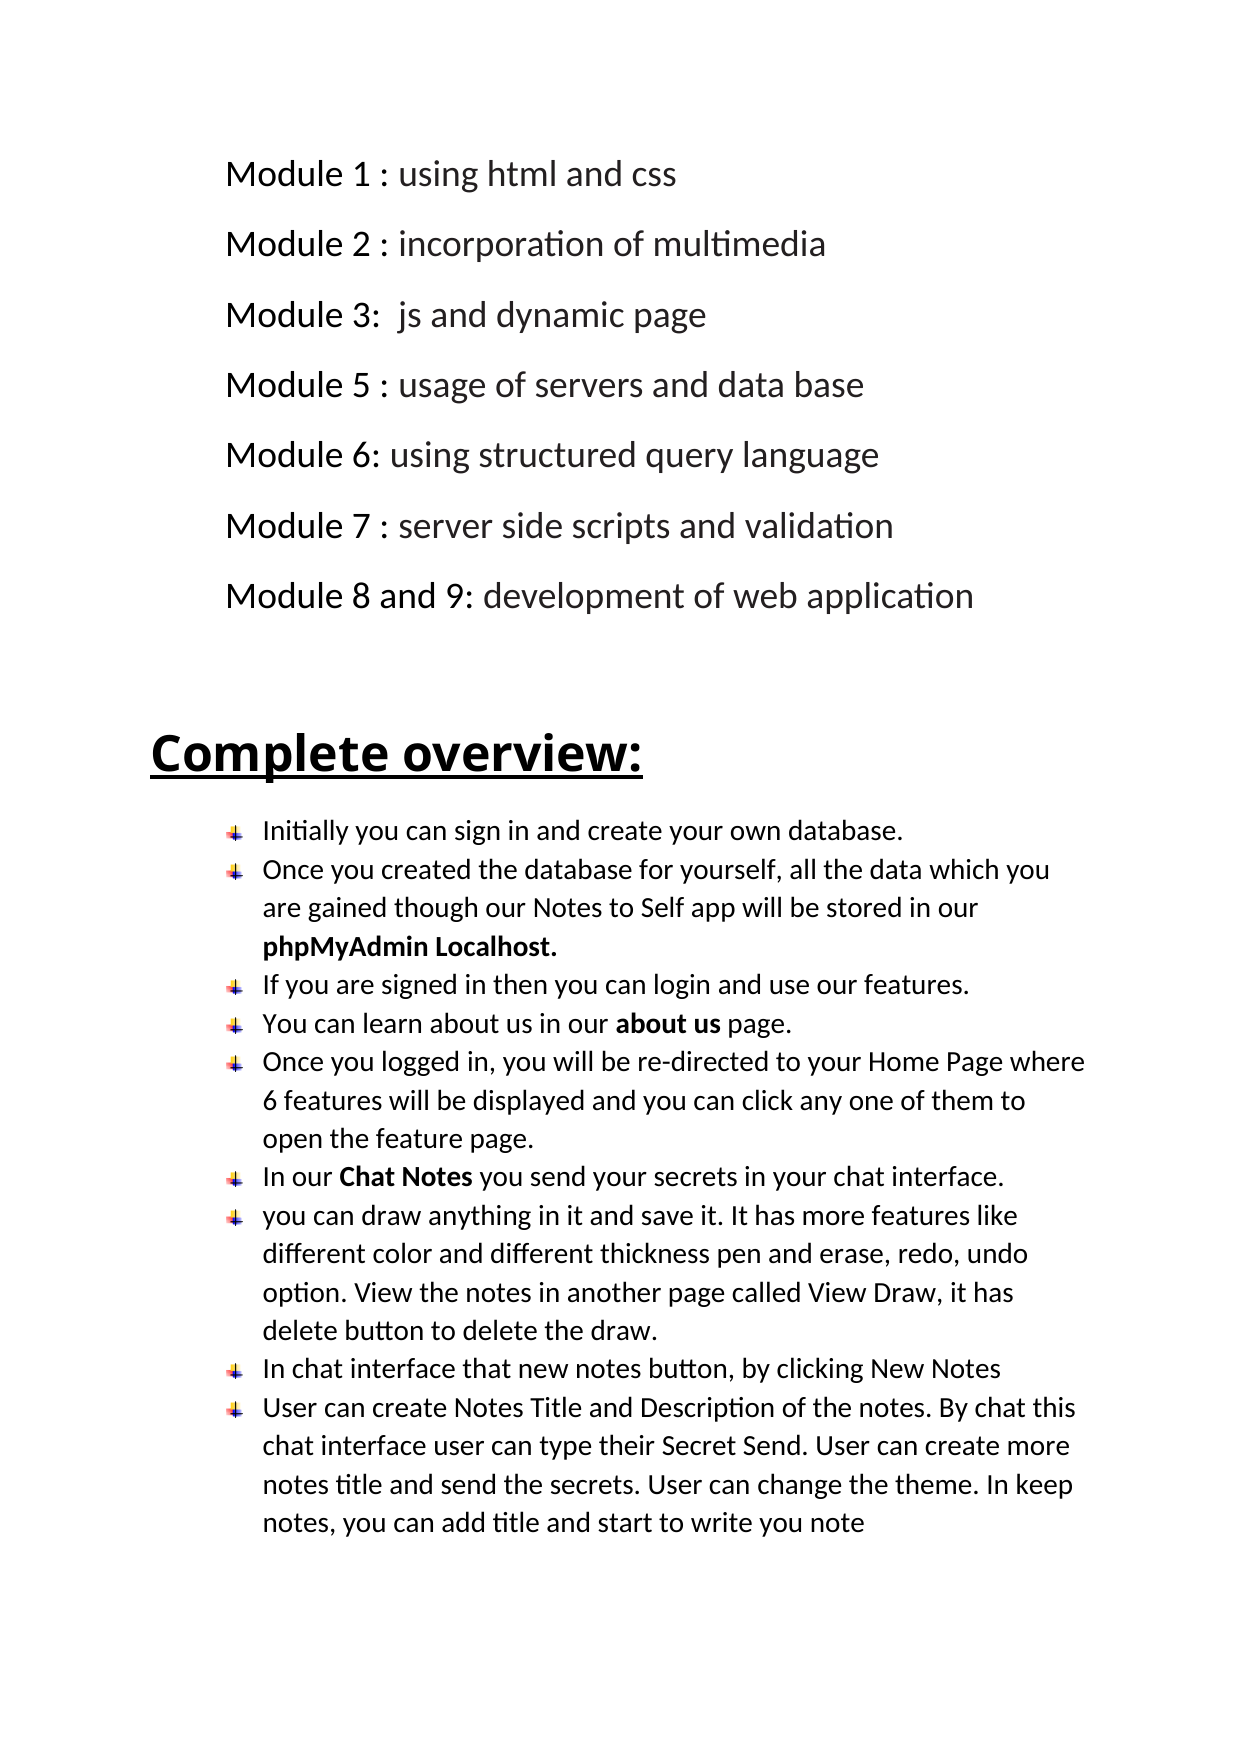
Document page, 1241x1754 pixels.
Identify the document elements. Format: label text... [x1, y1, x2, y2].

picture [226, 1208, 243, 1226]
picture [226, 1400, 243, 1418]
list In our Chat Notes you send your secrets in your chat interface. [225, 1158, 1090, 1194]
text Module 5 : usage of servers and data base [150, 361, 1090, 407]
list Once you created the database for yourself, all the data which you are gained though our Notes to Self app will be stored in our phpMyAdmin Localhost. [225, 851, 1090, 963]
picture [226, 1362, 243, 1379]
text Complete overview: [150, 718, 1090, 786]
picture [226, 1170, 243, 1187]
list User can create Notes Title and Description of the notes. By chat this chat interface user can type their Secret Send. User can create more notes title and send the secrets. User can change the theme. In keep notes, you can add title and start to write you note [225, 1389, 1090, 1540]
text Module 1 : using html and css [150, 150, 1090, 196]
text Module 3: js and dynamic page [150, 291, 1090, 336]
text Module 7 : server side scripts and validation [150, 502, 1090, 547]
picture [226, 978, 243, 995]
text Module 6: using structured query language [150, 431, 1090, 477]
picture [226, 1016, 243, 1034]
list You can learn about us in our about us page. [225, 1005, 1090, 1040]
list you can draw anything in it and save it. It has more features like different color and different thickness pen and erase, redo, undo option. View the notes in another page called View Draw, it has delete button to delete the draw. [225, 1197, 1090, 1348]
picture [226, 1054, 243, 1072]
picture [226, 824, 243, 841]
text Module 8 and 9: development of web application [150, 572, 1090, 618]
list In chat interface that new notes button, by clicking New Notes [225, 1351, 1090, 1386]
list If you are signed in then you can login and use our features. [225, 966, 1090, 1002]
list Once you logged in, you will be re-directed to your Home Page where 6 features will be displayed and you can click any one of them to open the feature page. [225, 1043, 1090, 1156]
list Initially you can sign in and create your own database. [225, 812, 1090, 848]
picture [226, 862, 243, 880]
text Module 2 : incorporation of multimedia [150, 220, 1090, 266]
